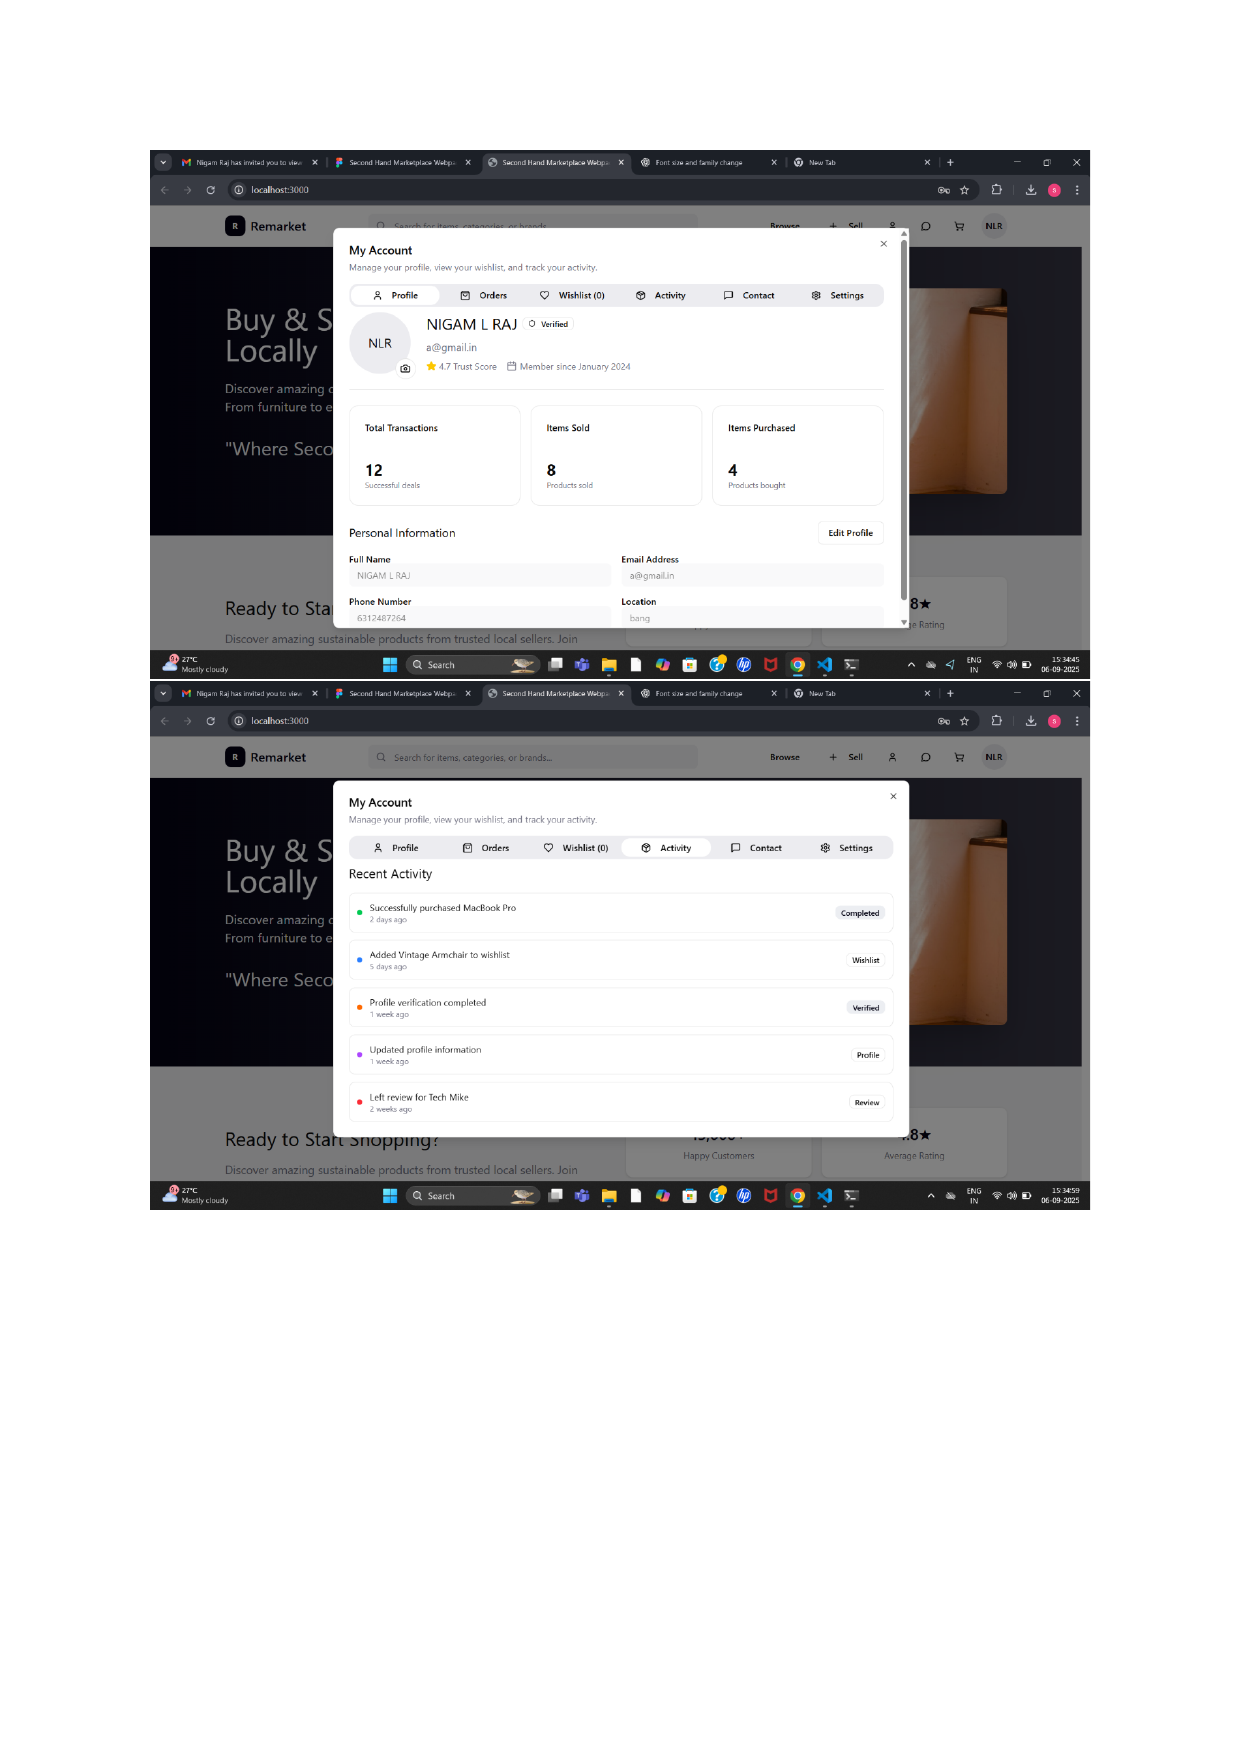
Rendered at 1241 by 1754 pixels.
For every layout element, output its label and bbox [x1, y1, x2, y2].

picture [150, 150, 1091, 679]
picture [150, 681, 1091, 1210]
